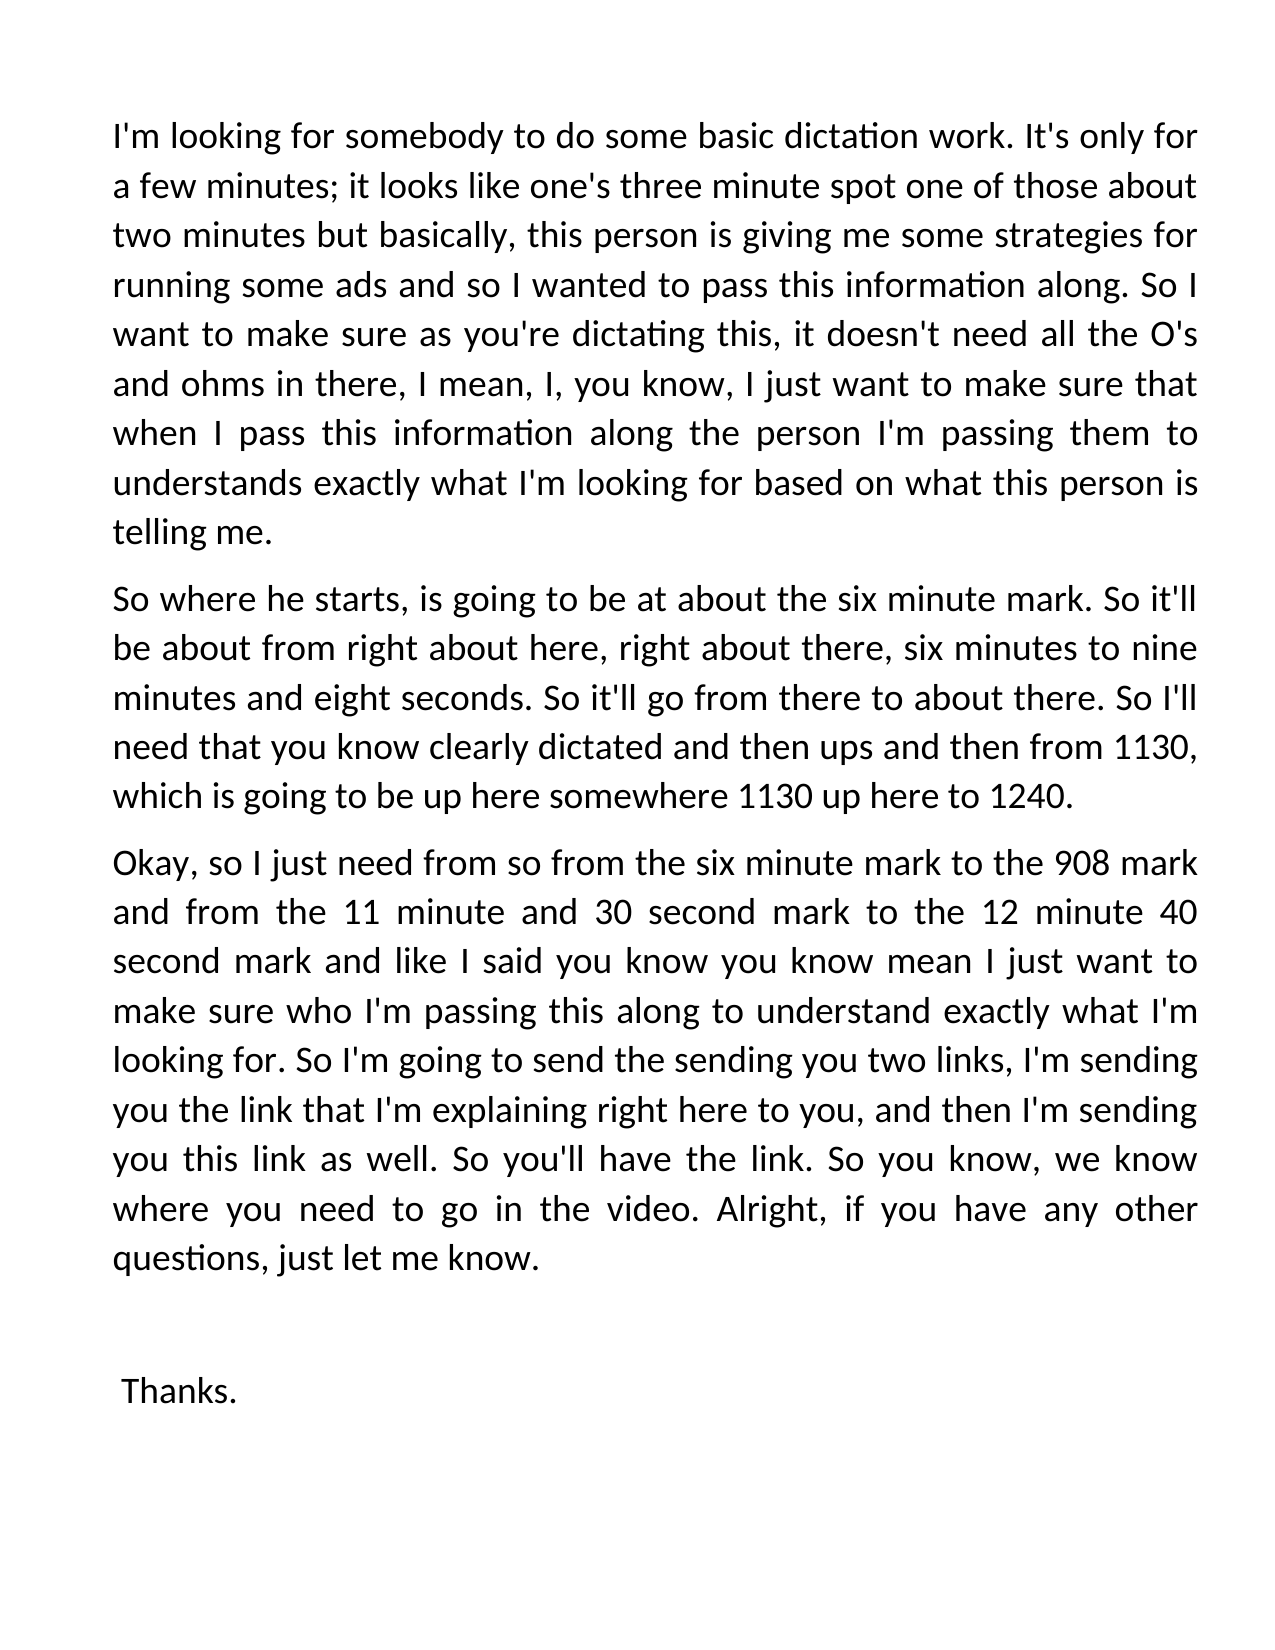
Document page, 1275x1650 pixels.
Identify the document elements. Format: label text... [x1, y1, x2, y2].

text So where he starts, is going to be at about the six minute mark. So it'll be about from right about here, right about there, six minutes to nine minutes and eight seconds. So it'll go from there to about there. So I'll need that you know clearly dictated and then ups and then from 1130, which is going to be up here somewhere 1130 up here to 1240. [112, 574, 1200, 818]
text I'm looking for somebody to do some basic dictation work. It's only for a few minutes; it looks like one's three minute spot one of those about two minutes but basically, this person is giving me some strategies for running some ads and so I wanted to pass this information along. So I want to make sure as you're dictating this, it doesn't need all the O's and ohms in there, I mean, I, you know, I just want to make sure that when I pass this information along the person I'm passing them to understands exactly what I'm looking for based on what this person is telling me. [112, 112, 1200, 554]
text Thanks. [112, 1367, 1200, 1412]
text Okay, so I just need from so from the six minute mark to the 908 mark and from the 11 minute and 30 second mark to the 12 minute 40 second mark and like I said you know you know mean I just want to make sure who I'm passing this along to understand exactly what I'm looking for. So I'm going to send the sending you two links, I'm sending you the link that I'm explaining right here to you, and then I'm sending you this link as well. So you'll have the link. So you know, we know where you need to go in the video. Alright, if you have any other questions, just let me know. [112, 838, 1200, 1280]
